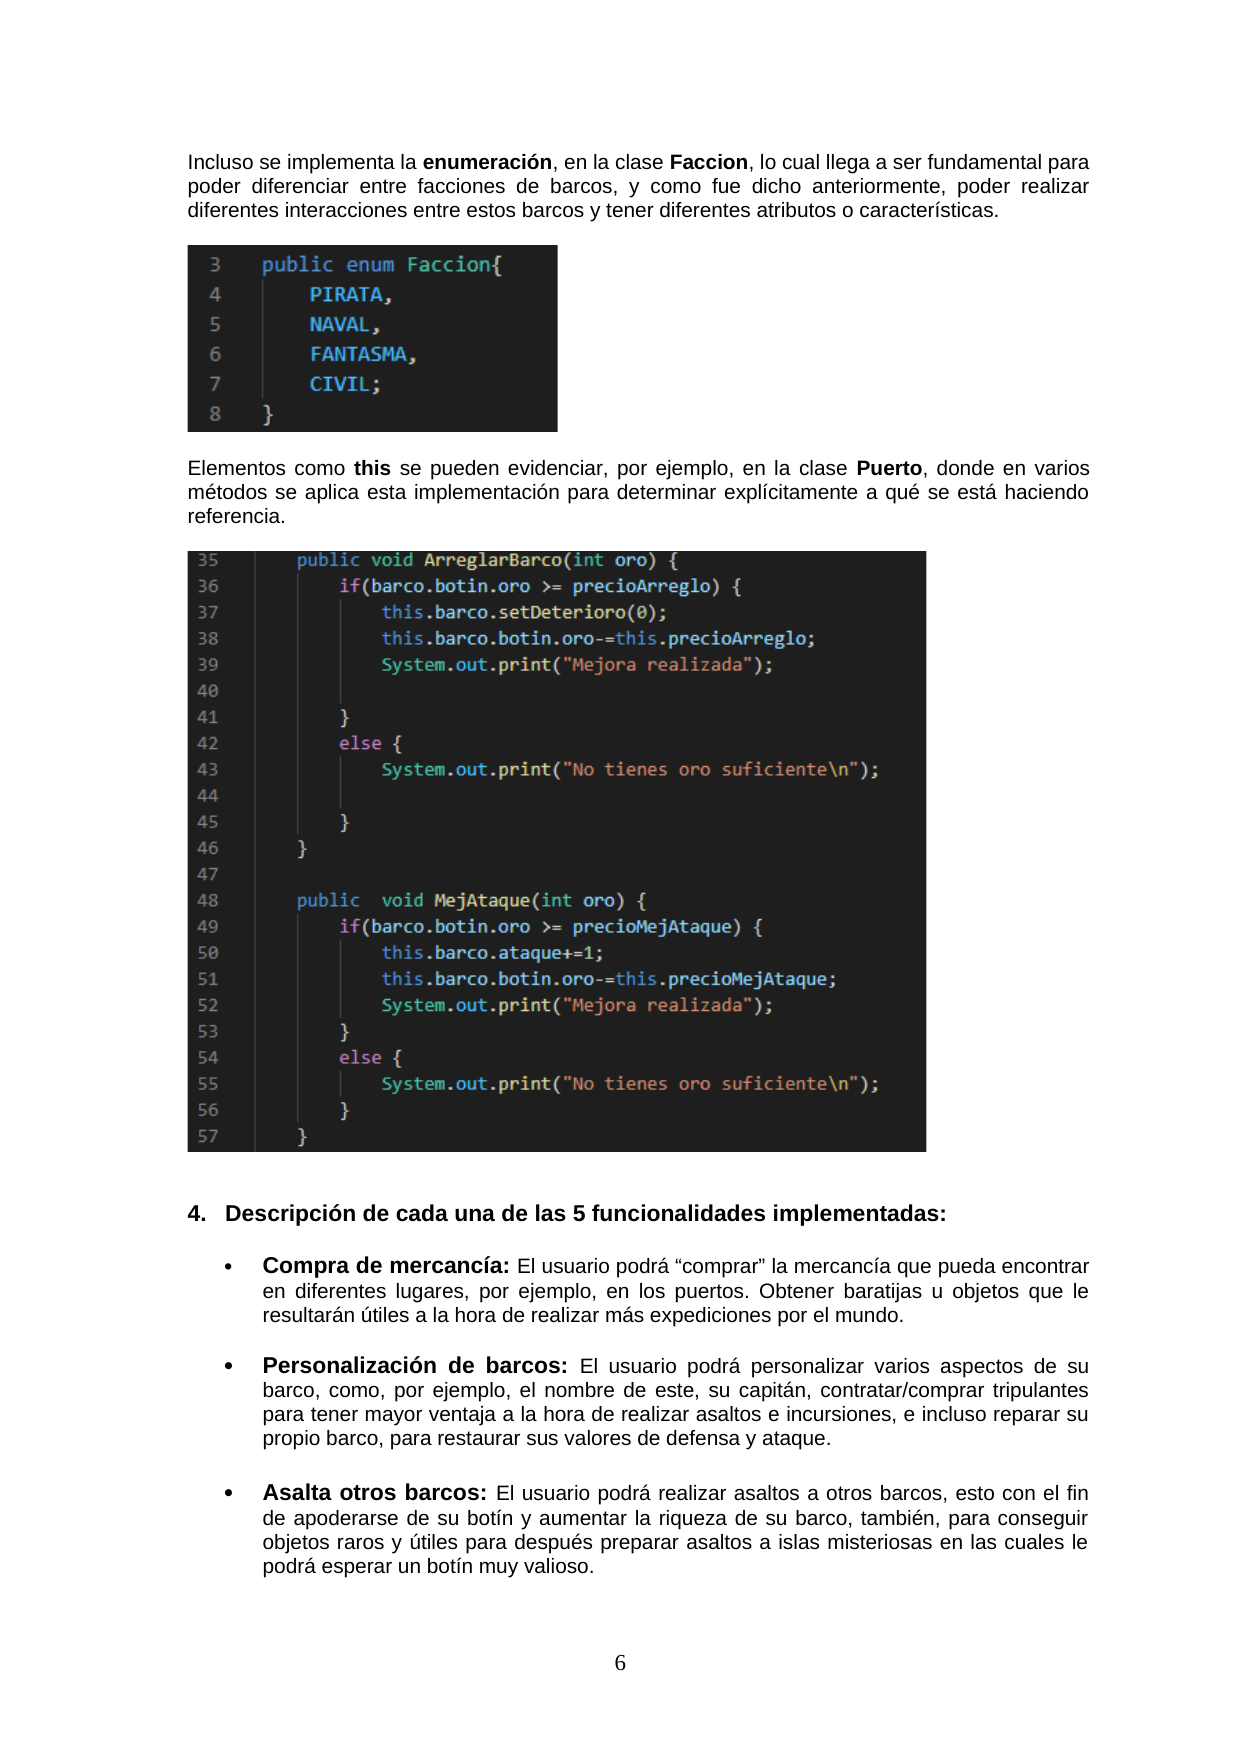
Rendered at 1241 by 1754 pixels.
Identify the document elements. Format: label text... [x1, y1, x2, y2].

list Descripción de cada una de las 5 funcionalidades implementadas: [187, 1199, 1090, 1226]
text Elementos como this se pueden evidenciar, por ejemplo, en la clase Puerto, donde en varios métodos se aplica esta implementación para determinar explícitamente a qué se está haciendo referencia. [187, 456, 1090, 528]
picture [187, 245, 558, 432]
list Asalta otros barcos: El usuario podrá realizar asaltos a otros barcos, esto con el fin de apoderarse de su botín y aumentar la riqueza de su barco, también, para conseguir objetos raros y útiles para después preparar asaltos a islas misteriosas en las cuales le podrá esperar un botín muy valioso. [225, 1479, 1090, 1578]
list Personalización de barcos: El usuario podrá personalizar varios aspectos de su barco, como, por ejemplo, el nombre de este, su capitán, contratar/comprar tripulantes para tener mayor ventaja a la hora de realizar asaltos e incursiones, e incluso reparar su propio barco, para restaurar sus valores de defensa y ataque. [225, 1352, 1090, 1450]
picture [187, 551, 927, 1152]
list Compra de mercancía: El usuario podrá “comprar” la mercancía que pueda encontrar en diferentes lugares, por ejemplo, en los puertos. Obtener baratijas u objetos que le resultarán útiles a la hora de realizar más expediciones por el mundo. [225, 1252, 1090, 1327]
text Incluso se implementa la enumeración, en la clase Faccion, lo cual llega a ser fundamental para poder diferenciar entre facciones de barcos, y como fue dicho anteriormente, poder realizar diferentes interacciones entre estos barcos y tener diferentes atributos o características. [187, 150, 1090, 222]
